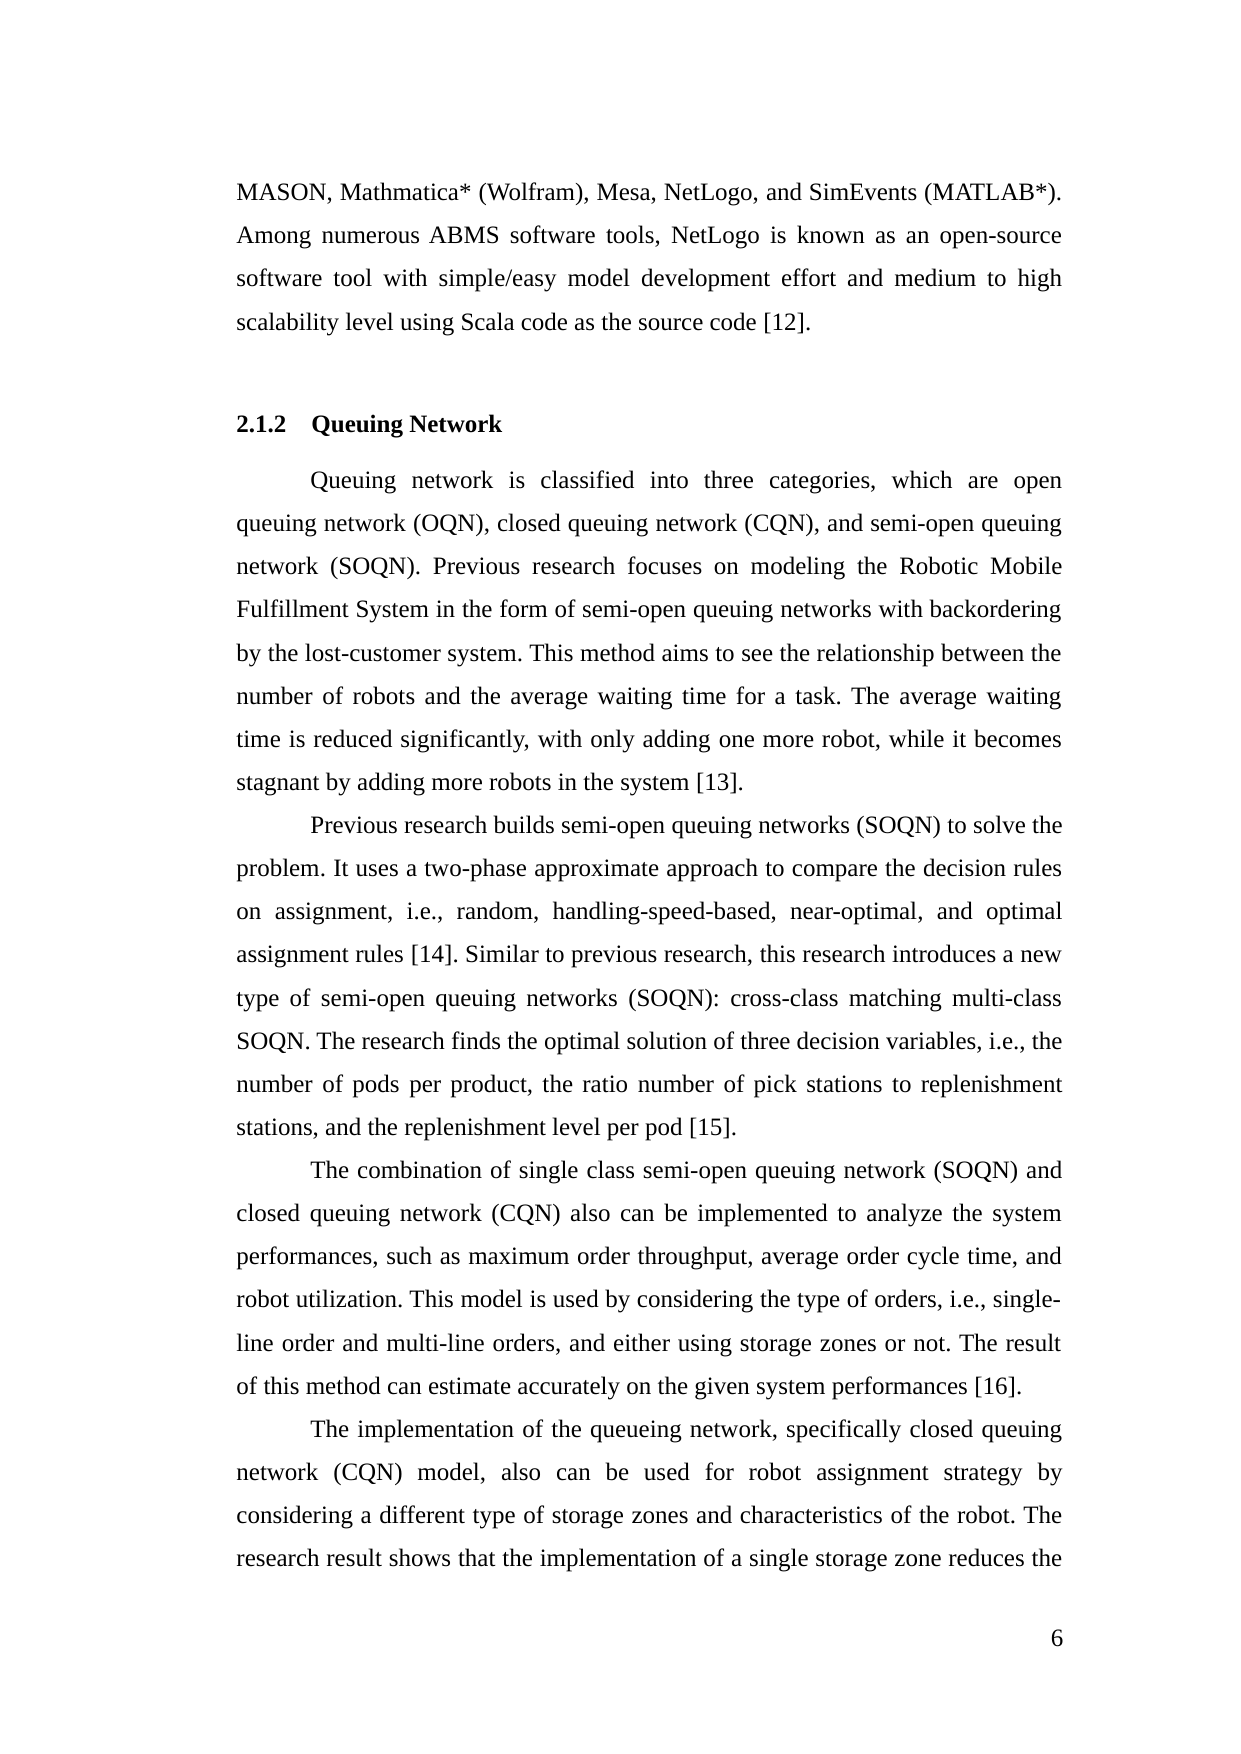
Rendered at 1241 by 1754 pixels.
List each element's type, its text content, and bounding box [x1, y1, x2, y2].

subtitle Queuing Network [236, 409, 1063, 438]
text Previous research builds semi-open queuing networks (SOQN) to solve the problem. It uses a two-phase approximate approach to compare the decision rules on assignment, i.e., random, handling-speed-based, near-optimal, and optimal assignment rules [14]. Similar to previous research, this research introduces a new type of semi-open queuing networks (SOQN): cross-class matching multi-class SOQN. The research finds the optimal solution of three decision variables, i.e., the number of pods per product, the ratio number of pick stations to replenishment stations, and the replenishment level per pod [15]. [236, 810, 1063, 1141]
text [236, 177, 1063, 335]
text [236, 1414, 1063, 1572]
text Queuing network is classified into three categories, which are open queuing network (OQN), closed queuing network (CQN), and semi-open queuing network (SOQN). Previous research focuses on modeling the Robotic Mobile Fulfillment System in the form of semi-open queuing networks with backordering by the lost-customer system. This method aims to see the relationship between the number of robots and the average waiting time for a task. The average waiting time is reduced significantly, with only adding one more robot, while it becomes stagnant by adding more robots in the system [13]. [236, 465, 1063, 796]
text The combination of single class semi-open queuing network (SOQN) and closed queuing network (CQN) also can be implemented to analyze the system performances, such as maximum order throughput, average order cycle time, and robot utilization. This model is used by considering the type of orders, i.e., single-line order and multi-line orders, and either using storage zones or not. The result of this method can estimate accurately on the given system performances [16]. [236, 1155, 1063, 1399]
